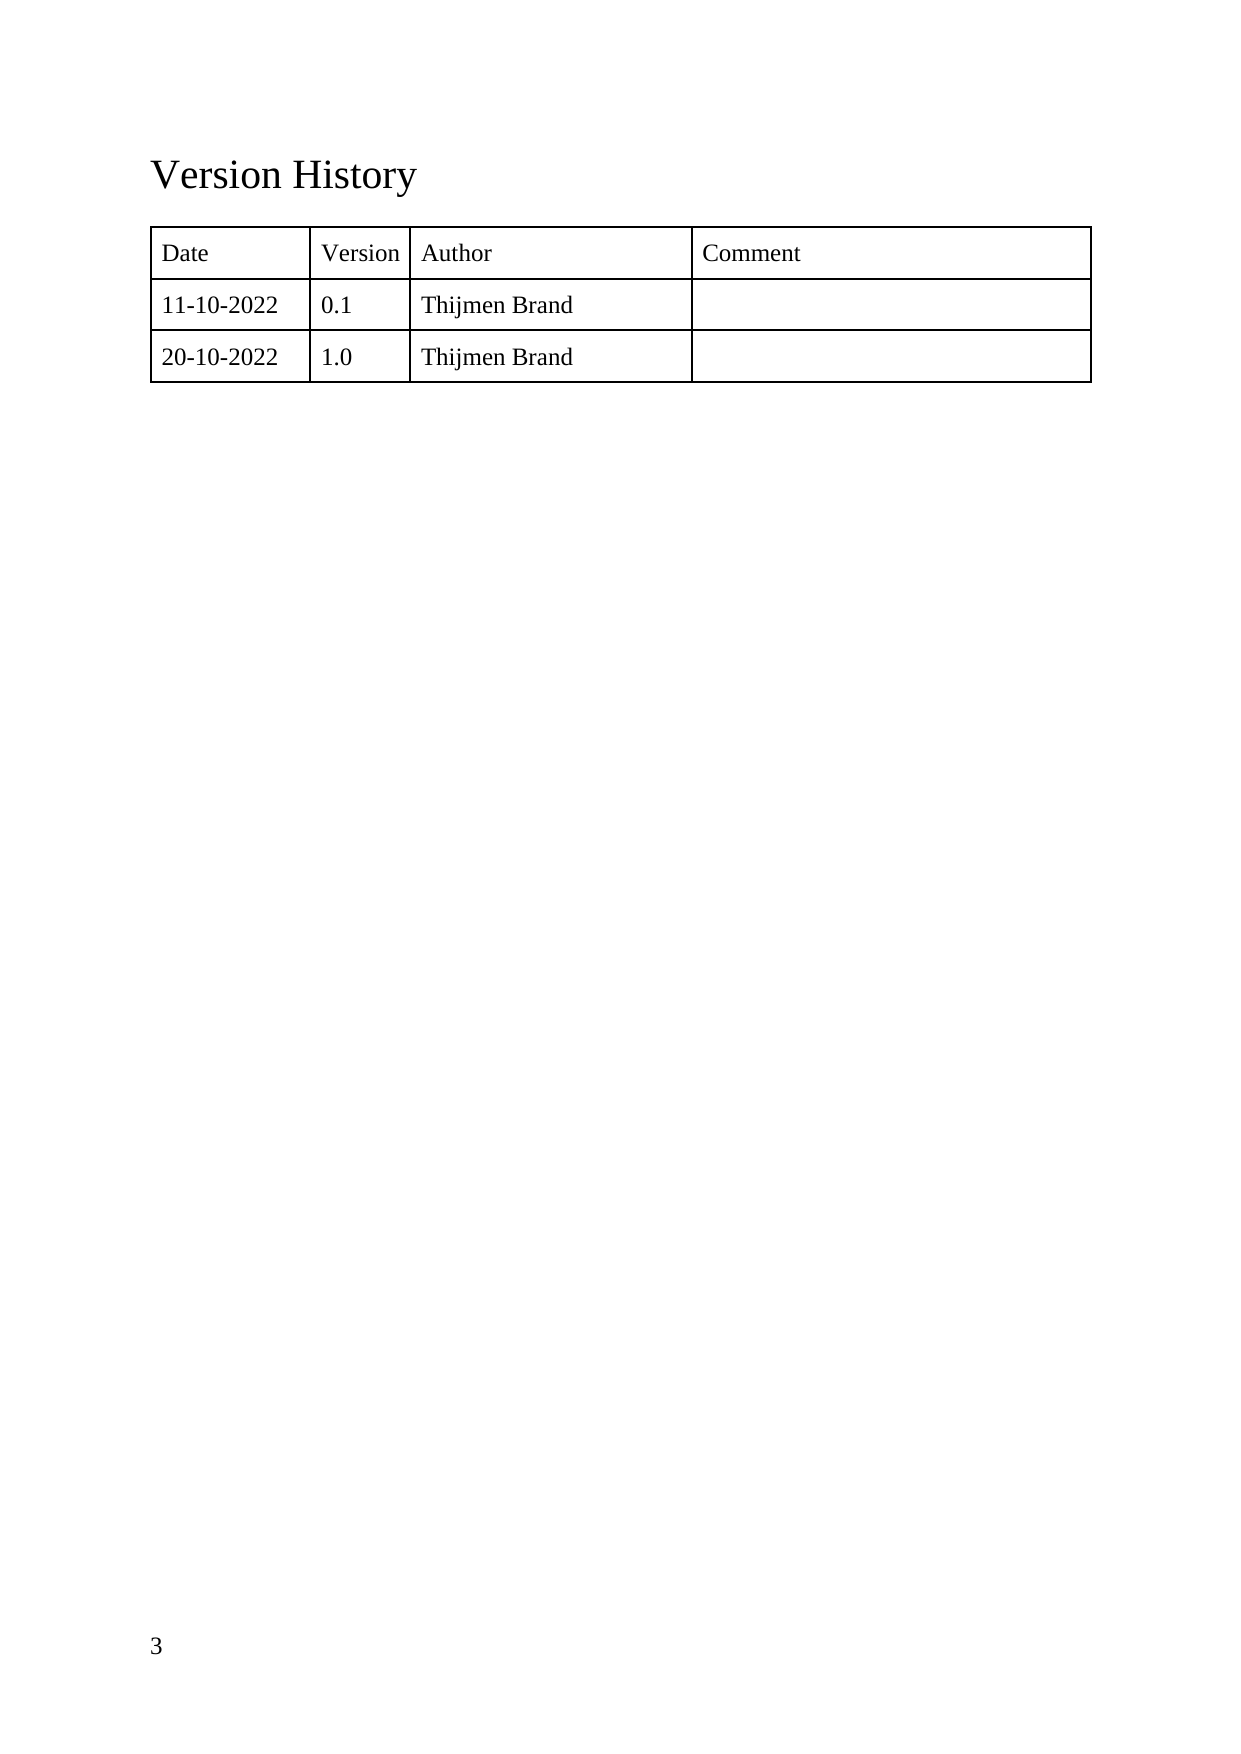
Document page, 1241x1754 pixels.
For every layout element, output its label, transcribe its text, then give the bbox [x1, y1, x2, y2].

subtitle Version History [150, 150, 1090, 198]
table_header Version [311, 228, 409, 278]
table_cell Thijmen Brand [411, 280, 691, 329]
table_cell 1.0 [311, 331, 409, 381]
table_cell 0.1 [311, 280, 409, 329]
table_header Date [152, 228, 309, 278]
table_cell 11-10-2022 [152, 280, 309, 329]
table_cell 20-10-2022 [152, 331, 309, 381]
table_cell [693, 331, 1090, 381]
table_cell Thijmen Brand [411, 331, 691, 381]
table_cell [693, 280, 1090, 329]
table_header Comment [693, 228, 1090, 278]
table_header Author [411, 228, 691, 278]
